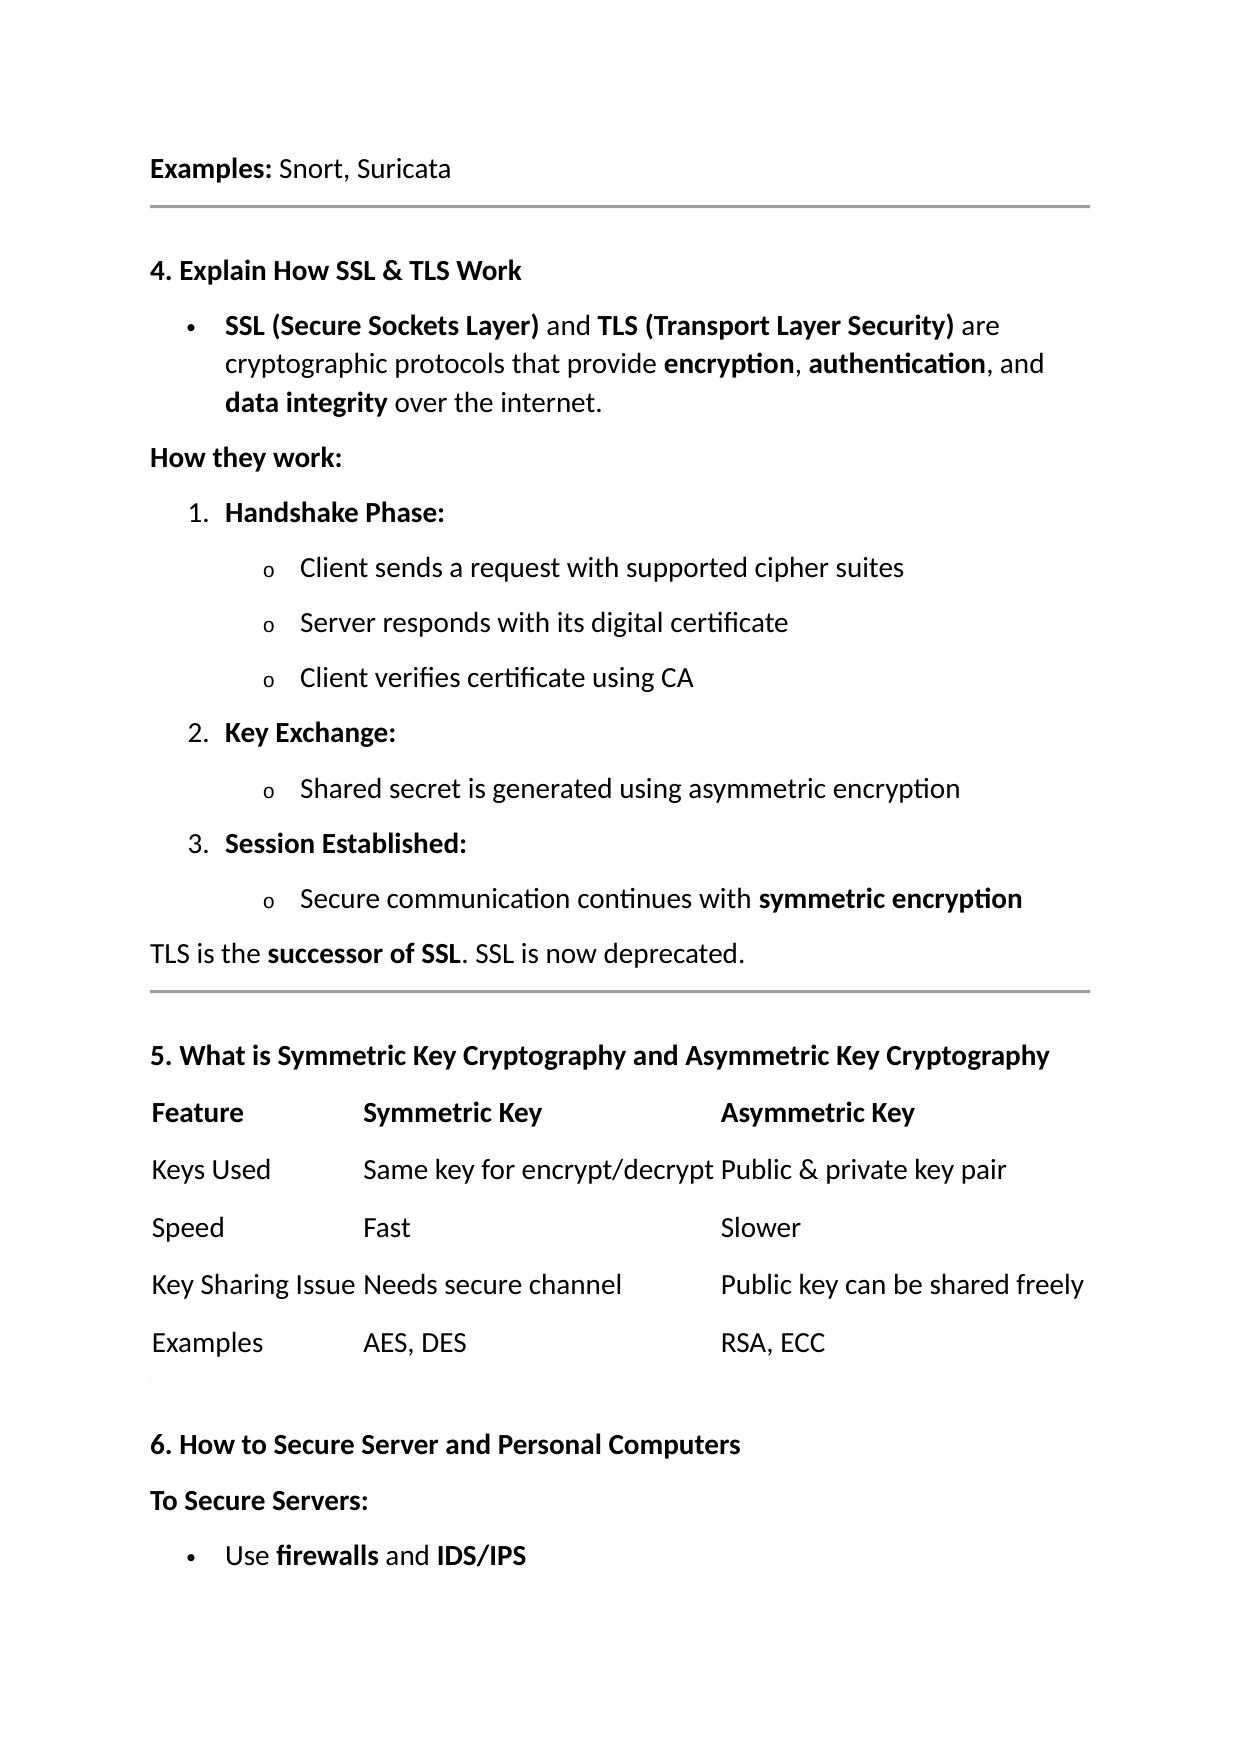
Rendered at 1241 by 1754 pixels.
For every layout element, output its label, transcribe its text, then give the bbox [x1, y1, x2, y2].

table_cell Fast [362, 1207, 719, 1264]
table_cell RSA, ECC [719, 1322, 1090, 1379]
table_cell Keys Used [150, 1150, 362, 1207]
list Shared secret is generated using asymmetric encryption [262, 770, 1090, 805]
table_cell Speed [150, 1207, 362, 1264]
text To Secure Servers: [150, 1482, 1090, 1517]
table_cell Slower [719, 1207, 1090, 1264]
text 4. Explain How SSL & TLS Work [150, 252, 1090, 288]
table_cell Key Sharing Issue [150, 1265, 362, 1322]
text How they work: [150, 439, 1090, 475]
table_cell Public key can be shared freely [719, 1265, 1090, 1322]
table_header Feature [150, 1092, 362, 1149]
list Secure communication continues with symmetric encryption [262, 880, 1090, 916]
table_cell Same key for encrypt/decrypt [362, 1150, 719, 1207]
list Session Established: [187, 825, 1090, 860]
list Handshake Phase: [187, 494, 1090, 530]
list Server responds with its digital certificate [262, 604, 1090, 640]
list Key Exchange: [187, 714, 1090, 750]
text 5. What is Symmetric Key Cryptography and Asymmetric Key Cryptography [150, 1037, 1090, 1073]
list SSL (Secure Sockets Layer) and TLS (Transport Layer Security) are cryptographic protocols that provide encryption, authentication, and data integrity over the internet. [187, 307, 1090, 419]
text TLS is the successor of SSL. SSL is now deprecated. [150, 935, 1090, 971]
list Use firewalls and IDS/IPS [187, 1537, 1090, 1572]
table_cell Examples [150, 1322, 362, 1379]
table_header Asymmetric Key [719, 1092, 1090, 1149]
table_cell AES, DES [362, 1322, 719, 1379]
text Examples: Snort, Suricata [150, 150, 1090, 186]
table_header Symmetric Key [362, 1092, 719, 1149]
list Client verifies certificate using CA [262, 659, 1090, 695]
list Client sends a request with supported cipher suites [262, 549, 1090, 585]
table_cell Public & private key pair [719, 1150, 1090, 1207]
text 6. How to Secure Server and Personal Computers [150, 1426, 1090, 1462]
table_cell Needs secure channel [362, 1265, 719, 1322]
